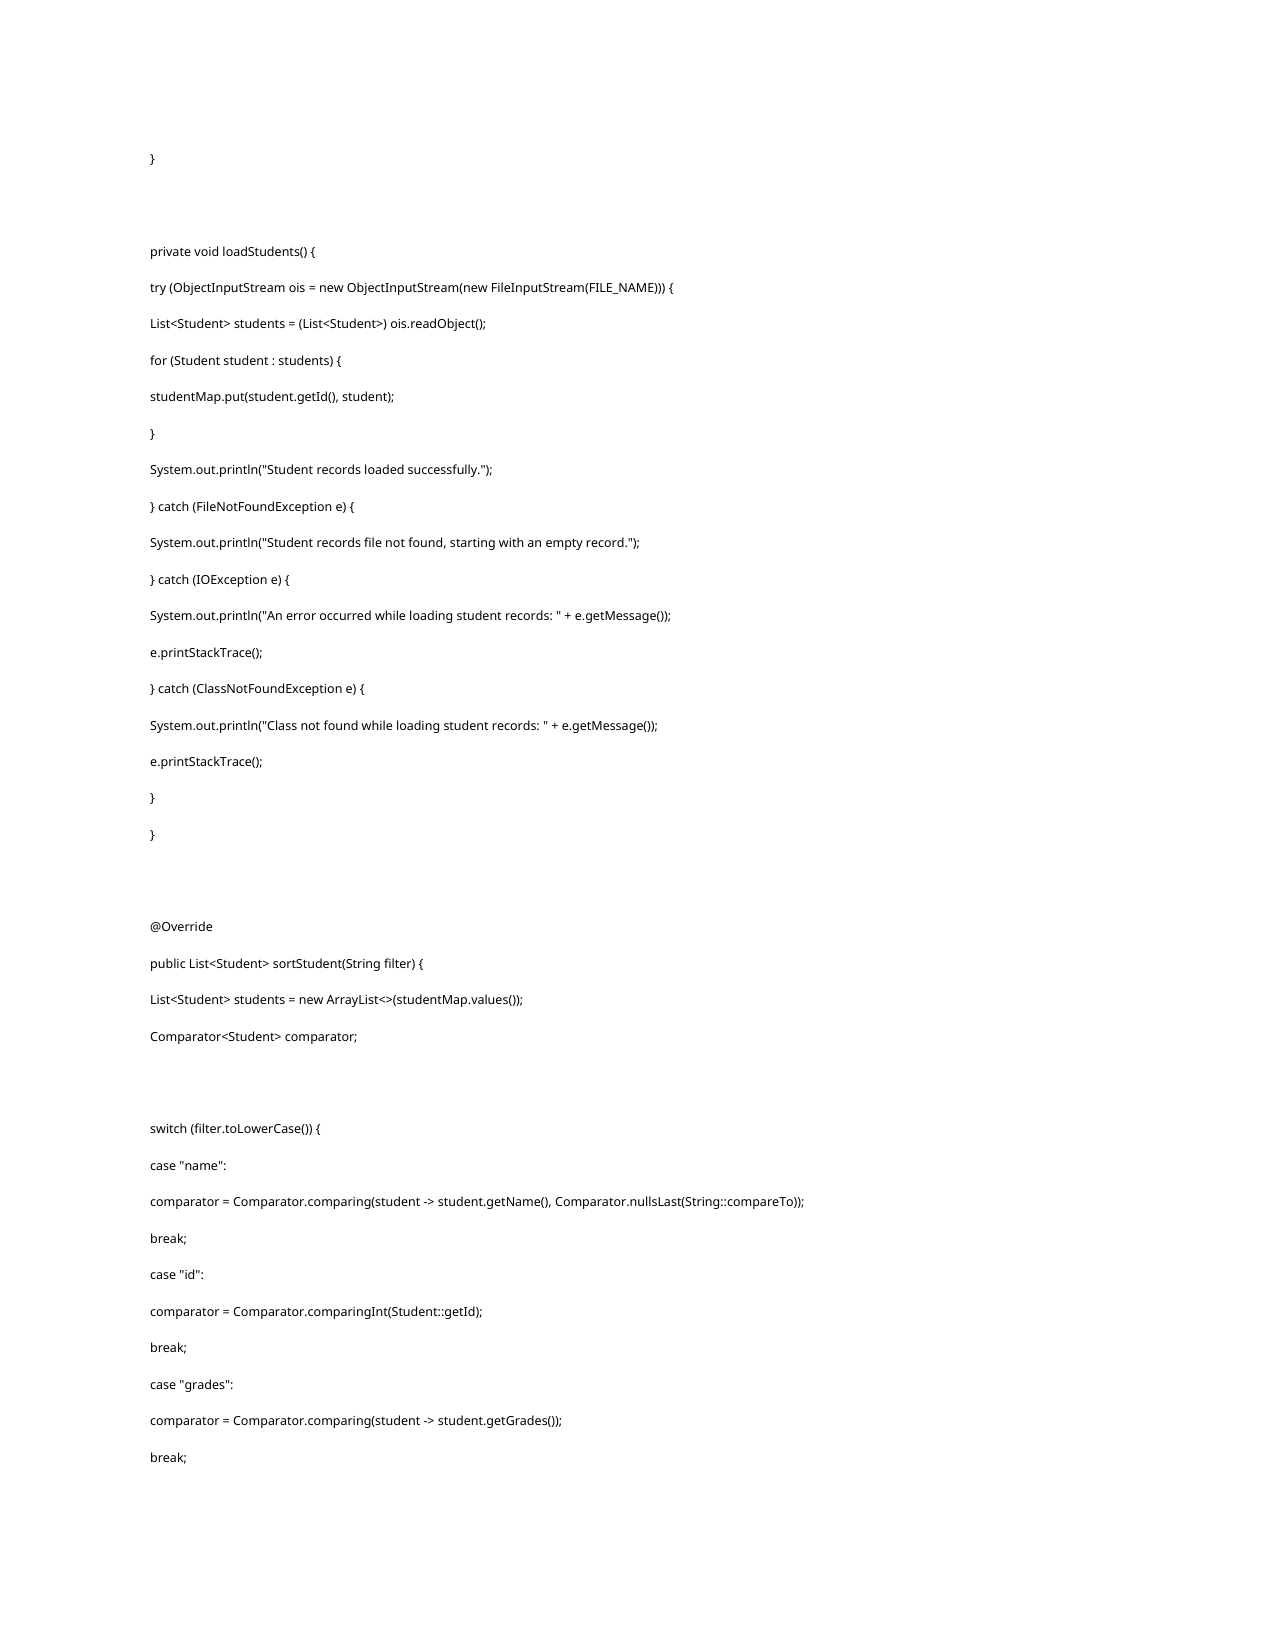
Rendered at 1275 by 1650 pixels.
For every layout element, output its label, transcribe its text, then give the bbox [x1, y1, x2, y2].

text } catch (ClassNotFoundException e) { [150, 680, 1125, 697]
text comparator = Comparator.comparing(student -> student.getName(), Comparator.nullsLast(String::compareTo)); [150, 1193, 1125, 1211]
text @Override [150, 918, 1125, 936]
text break; [150, 1339, 1125, 1356]
text } [150, 150, 1125, 167]
text e.printStackTrace(); [150, 644, 1125, 661]
text Comparator<Student> comparator; [150, 1028, 1125, 1045]
text try (ObjectInputStream ois = new ObjectInputStream(new FileInputStream(FILE_NAME))) { [150, 279, 1125, 296]
text switch (filter.toLowerCase()) { [150, 1121, 1125, 1138]
text comparator = Comparator.comparingInt(Student::getId); [150, 1303, 1125, 1320]
text case "name": [150, 1157, 1125, 1174]
text case "id": [150, 1266, 1125, 1283]
text } catch (FileNotFoundException e) { [150, 498, 1125, 515]
text } [150, 826, 1125, 843]
text break; [150, 1449, 1125, 1466]
text comparator = Comparator.comparing(student -> student.getGrades()); [150, 1412, 1125, 1429]
text private void loadStudents() { [150, 243, 1125, 260]
text System.out.println("Student records loaded successfully."); [150, 461, 1125, 478]
text System.out.println("Student records file not found, starting with an empty record."); [150, 534, 1125, 551]
text studentMap.put(student.getId(), student); [150, 388, 1125, 406]
text case "grades": [150, 1376, 1125, 1393]
text e.printStackTrace(); [150, 753, 1125, 770]
text for (Student student : students) { [150, 352, 1125, 369]
text List<Student> students = new ArrayList<>(studentMap.values()); [150, 991, 1125, 1008]
text System.out.println("An error occurred while loading student records: " + e.getMessage()); [150, 607, 1125, 624]
text break; [150, 1230, 1125, 1247]
text List<Student> students = (List<Student>) ois.readObject(); [150, 316, 1125, 333]
text } [150, 425, 1125, 442]
text } catch (IOException e) { [150, 571, 1125, 588]
text public List<Student> sortStudent(String filter) { [150, 955, 1125, 972]
text System.out.println("Class not found while loading student records: " + e.getMessage()); [150, 717, 1125, 734]
text } [150, 789, 1125, 807]
